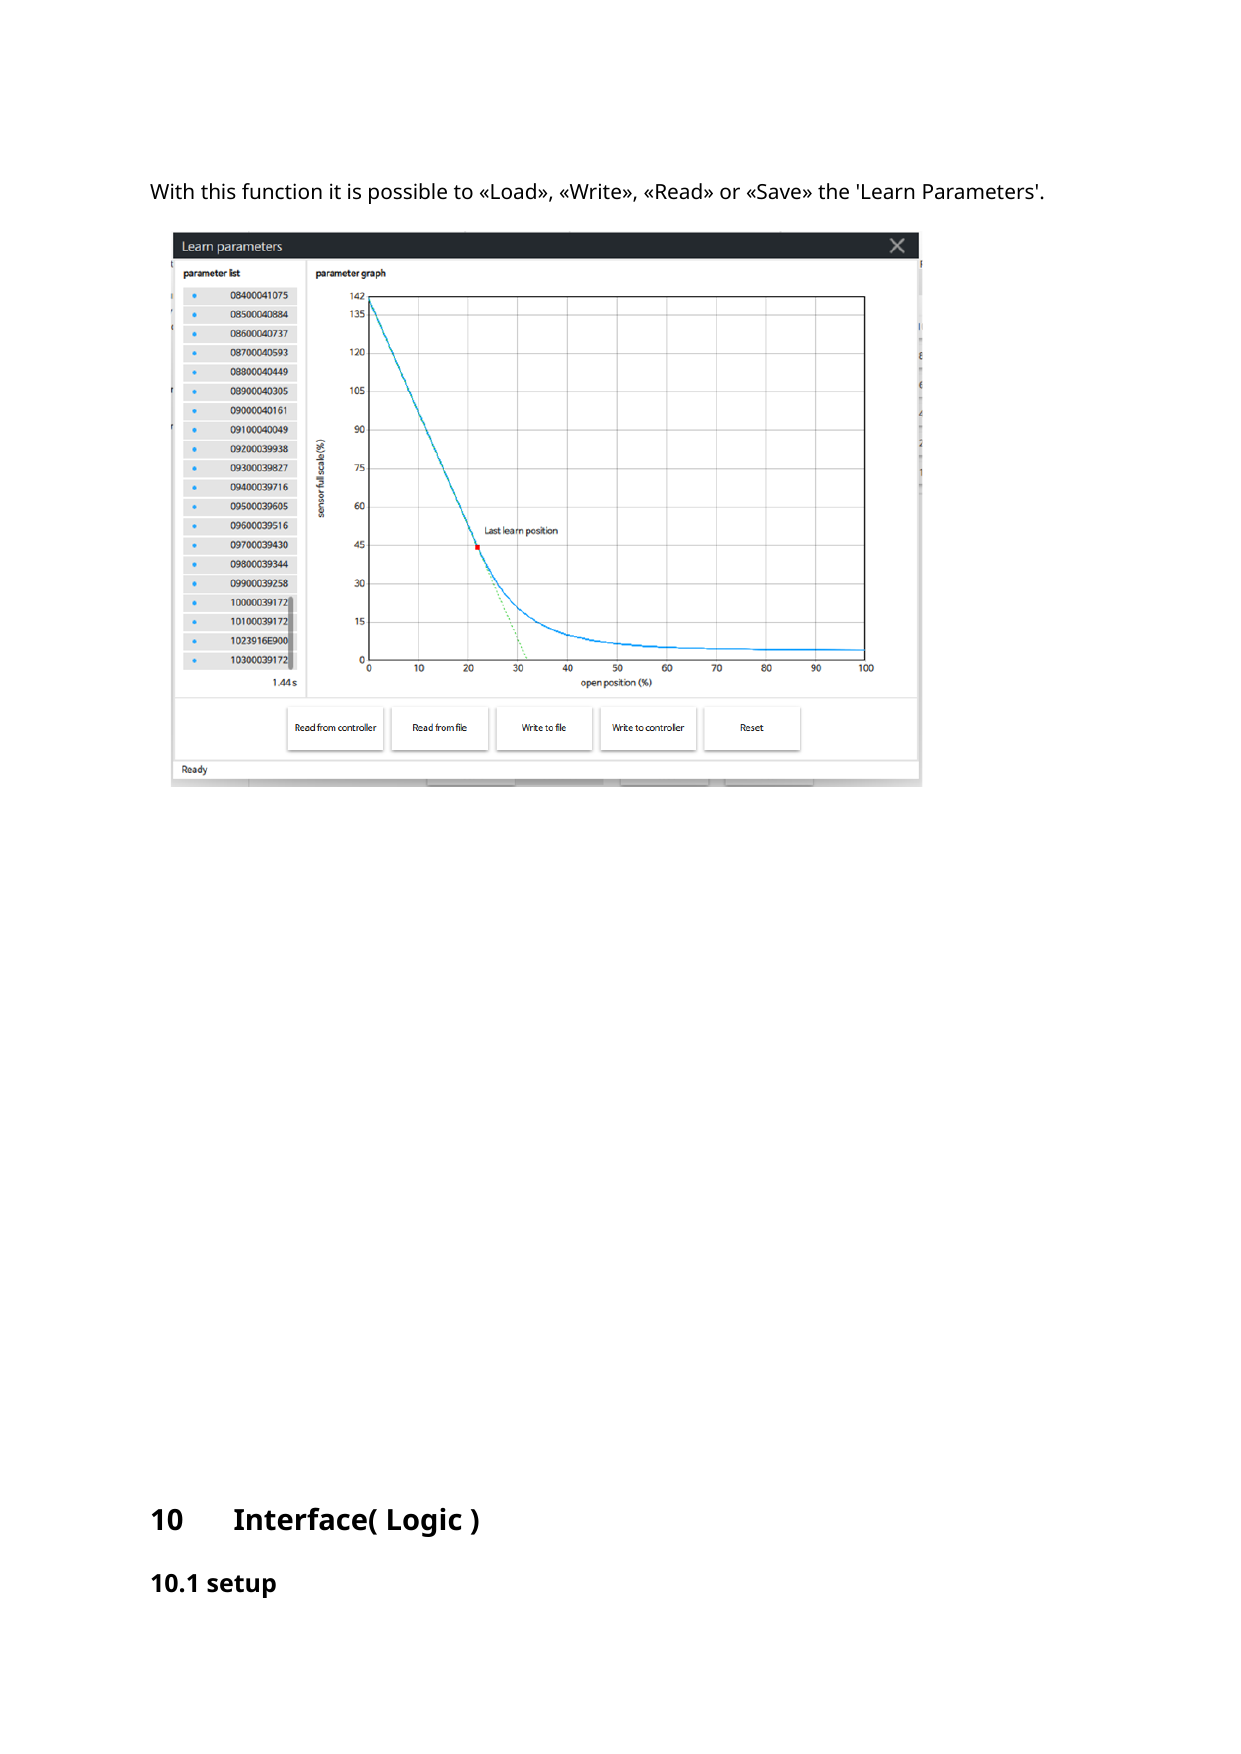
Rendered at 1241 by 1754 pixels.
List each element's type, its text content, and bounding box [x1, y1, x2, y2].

text 10 Interface( Logic ) [150, 1499, 1090, 1539]
text With this function it is possible to «Load», «Write», «Read» or «Save» the 'Learn Parameters'. [150, 177, 1090, 206]
text 10.1 setup [150, 1565, 1090, 1599]
picture [170, 226, 923, 789]
